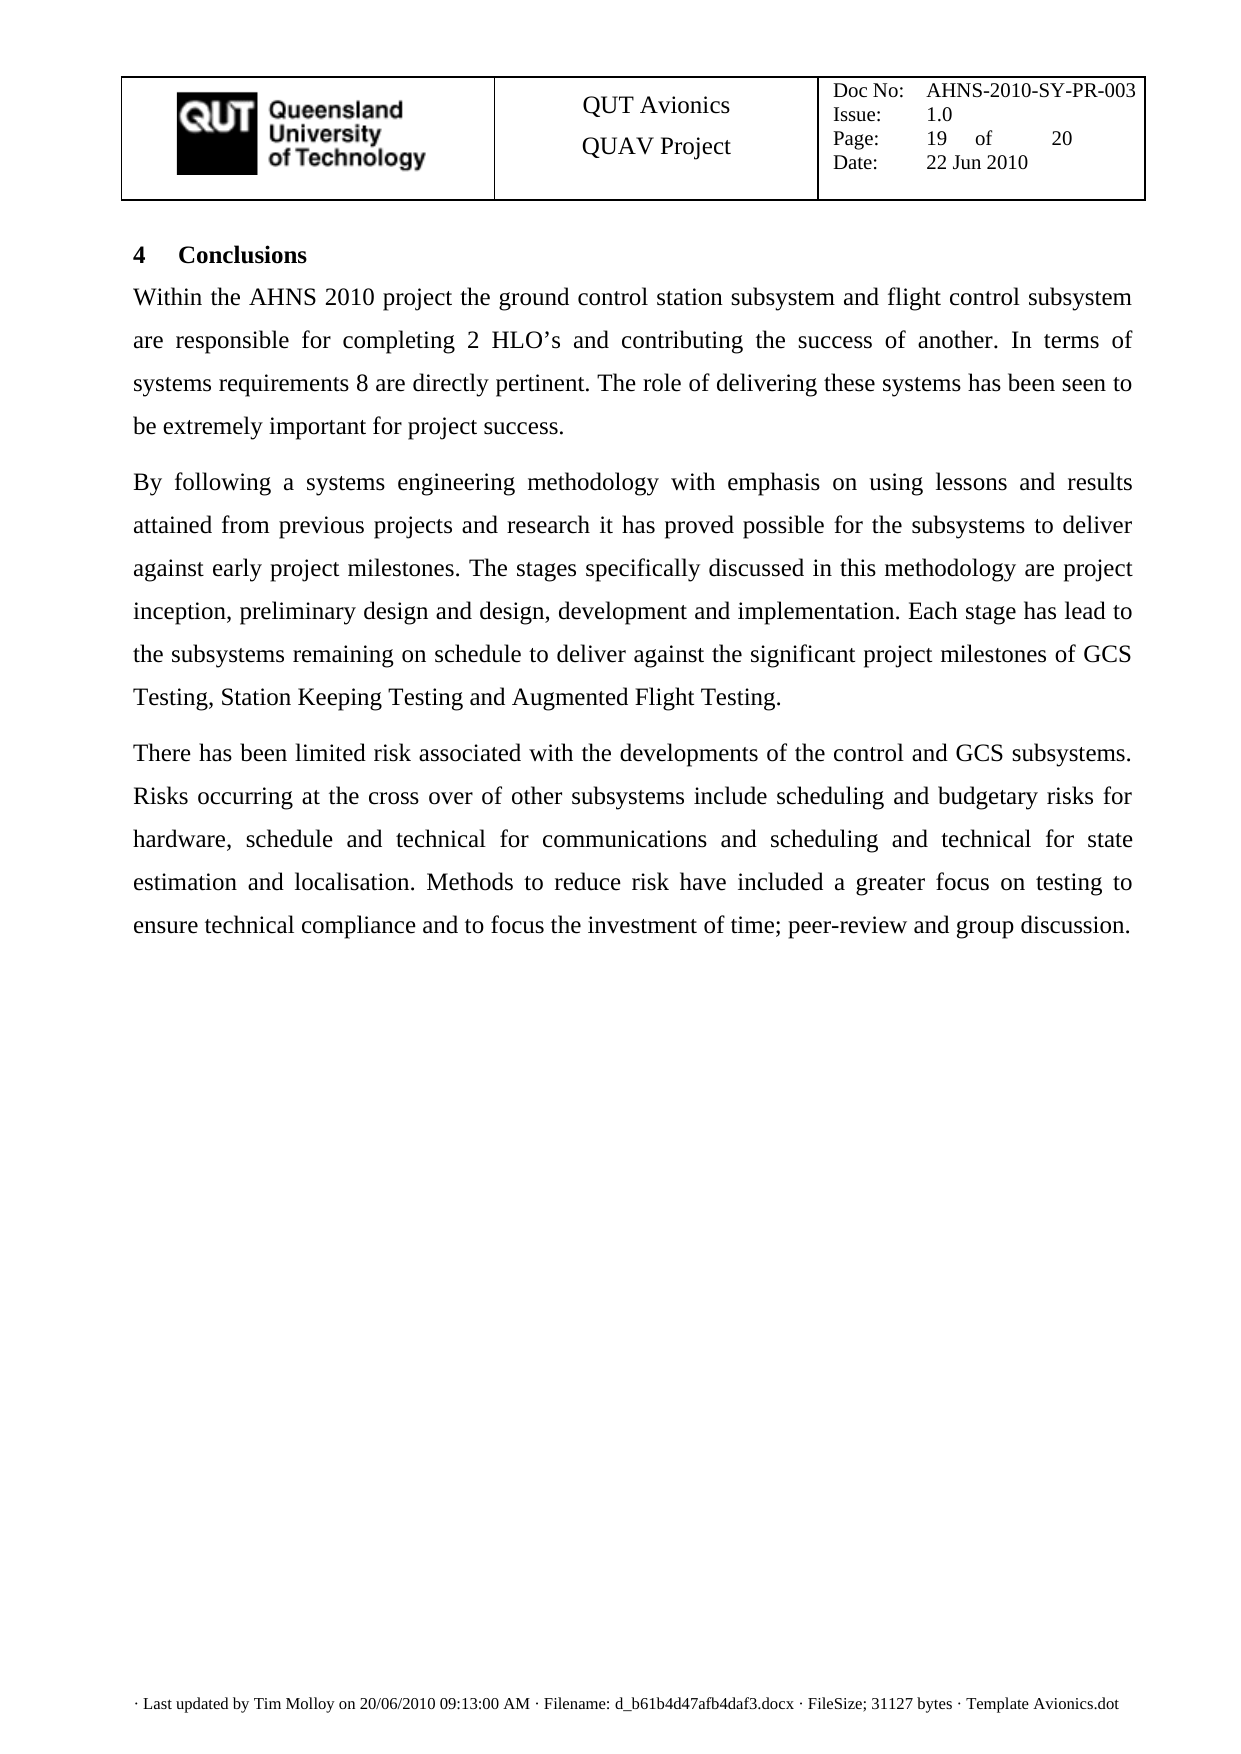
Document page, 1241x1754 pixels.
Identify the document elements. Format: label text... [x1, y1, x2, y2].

subtitle Conclusions [133, 240, 1134, 269]
text Within the AHNS 2010 project the ground control station subsystem and flight control subsystem are responsible for completing 2 HLO’s and contributing the success of another. In terms of systems requirements 8 are directly pertinent. The role of delivering these systems has been seen to be extremely important for project success. [133, 282, 1134, 440]
picture [176, 83, 469, 175]
text There has been limited risk associated with the developments of the control and GCS subsystems. Risks occurring at the cross over of other subsystems include scheduling and budgetary risks for hardware, schedule and technical for communications and scheduling and technical for state estimation and localisation. Methods to reduce risk have included a greater focus on testing to ensure technical compliance and to focus the investment of time; peer-review and group discussion. [133, 738, 1134, 939]
text By following a systems engineering methodology with emphasis on using lessons and results attained from previous projects and research it has proved possible for the subsystems to deliver against early project milestones. The stages specifically discussed in this methodology are project inception, preliminary design and design, development and implementation. Each stage has lead to the subsystems remaining on schedule to deliver against the significant project milestones of GCS Testing, Station Keeping Testing and Augmented Flight Testing. [133, 467, 1134, 711]
